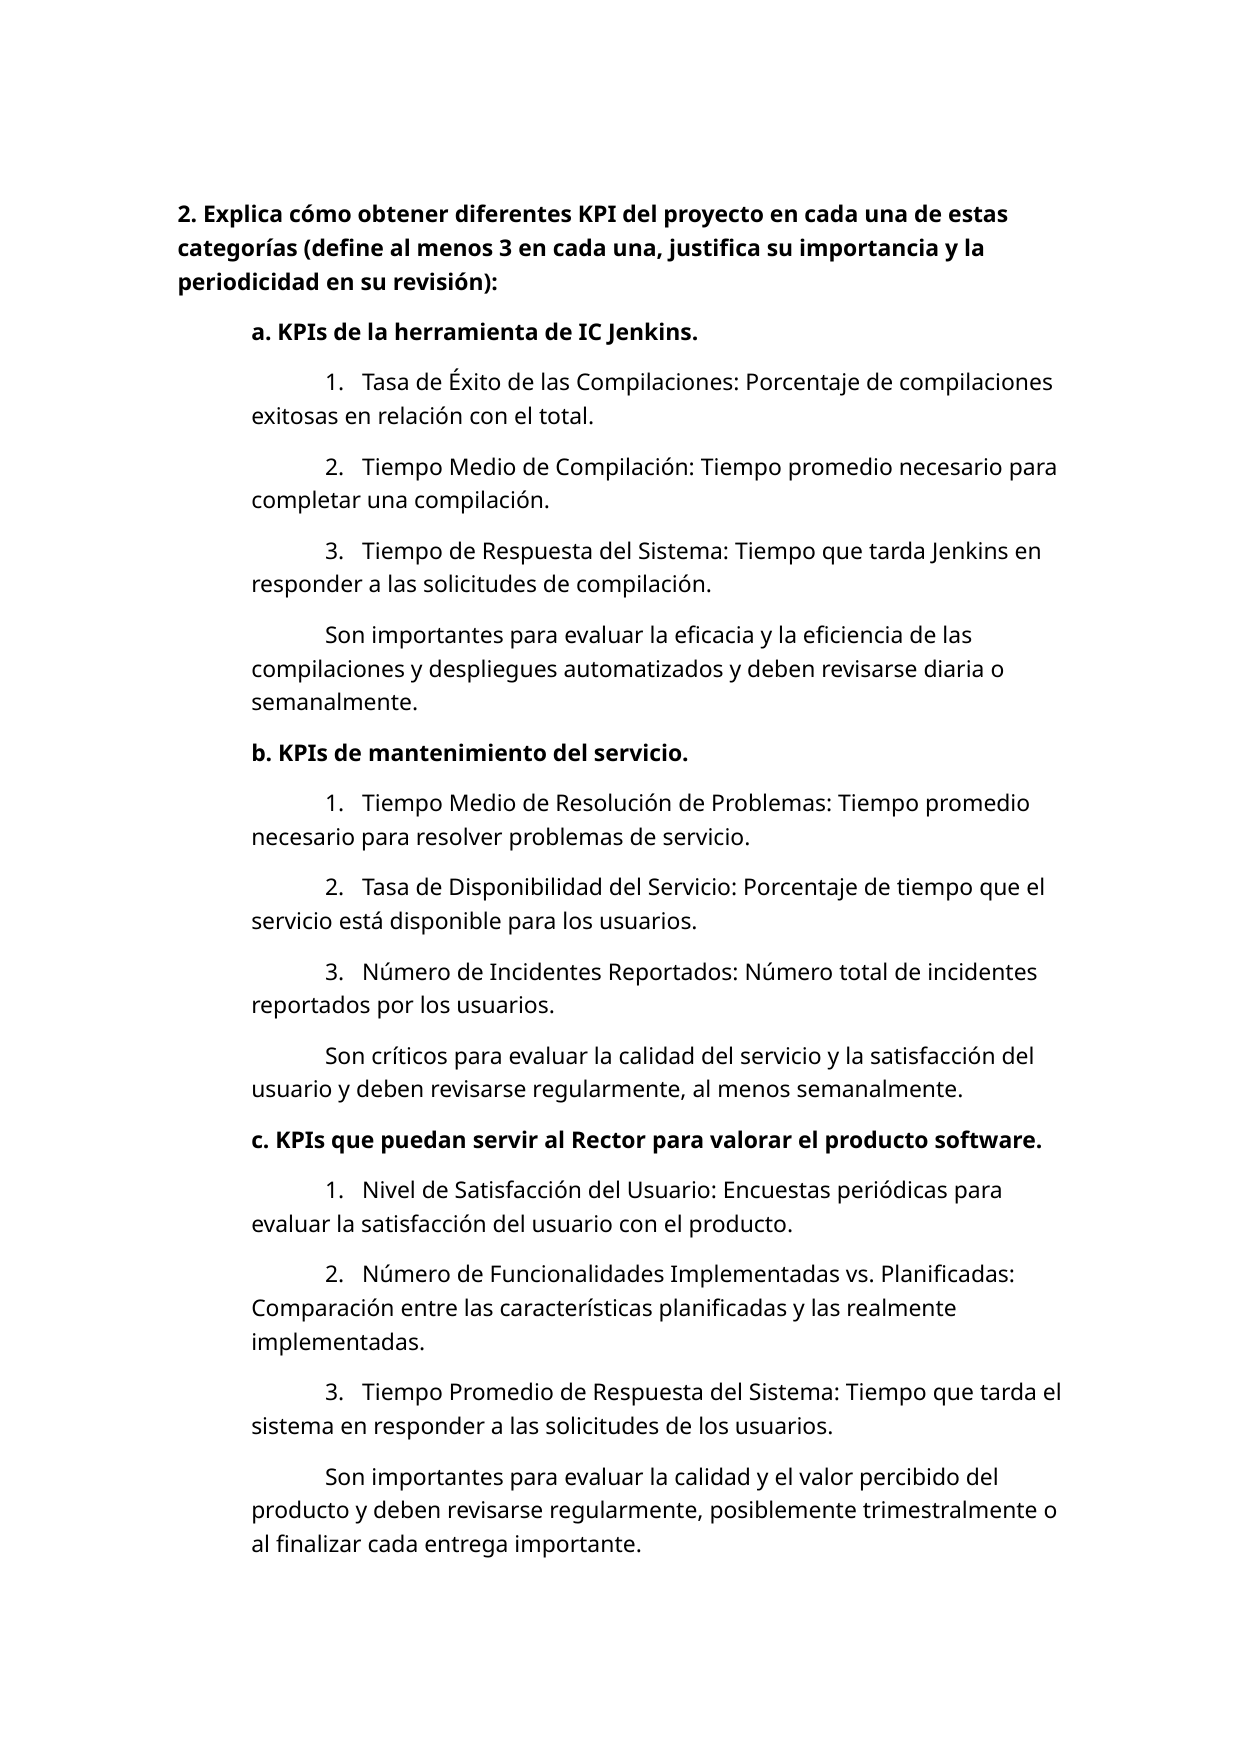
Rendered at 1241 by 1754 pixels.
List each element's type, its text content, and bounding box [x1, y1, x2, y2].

text b. KPIs de mantenimiento del servicio. [251, 737, 1063, 768]
text 2. Tasa de Disponibilidad del Servicio: Porcentaje de tiempo que el servicio está disponible para los usuarios. [251, 871, 1063, 936]
text Son importantes para evaluar la calidad y el valor percibido del producto y deben revisarse regularmente, posiblemente trimestralmente o al finalizar cada entrega importante. [251, 1461, 1063, 1559]
text 2. Número de Funcionalidades Implementadas vs. Planificadas: Comparación entre las características planificadas y las realmente implementadas. [251, 1258, 1063, 1357]
text 1. Tasa de Éxito de las Compilaciones: Porcentaje de compilaciones exitosas en relación con el total. [251, 366, 1063, 431]
text 3. Número de Incidentes Reportados: Número total de incidentes reportados por los usuarios. [251, 956, 1063, 1021]
text 3. Tiempo Promedio de Respuesta del Sistema: Tiempo que tarda el sistema en responder a las solicitudes de los usuarios. [251, 1376, 1063, 1441]
text Son críticos para evaluar la calidad del servicio y la satisfacción del usuario y deben revisarse regularmente, al menos semanalmente. [251, 1040, 1063, 1105]
text c. KPIs que puedan servir al Rector para valorar el producto software. [251, 1124, 1063, 1155]
text Son importantes para evaluar la eficacia y la eficiencia de las compilaciones y despliegues automatizados y deben revisarse diaria o semanalmente. [251, 619, 1063, 718]
text 2. Explica cómo obtener diferentes KPI del proyecto en cada una de estas categorías (define al menos 3 en cada una, justifica su importancia y la periodicidad en su revisión): [177, 198, 1063, 297]
text 1. Tiempo Medio de Resolución de Problemas: Tiempo promedio necesario para resolver problemas de servicio. [251, 787, 1063, 852]
text 2. Tiempo Medio de Compilación: Tiempo promedio necesario para completar una compilación. [251, 451, 1063, 516]
text a. KPIs de la herramienta de IC Jenkins. [251, 316, 1063, 347]
text 1. Nivel de Satisfacción del Usuario: Encuestas periódicas para evaluar la satisfacción del usuario con el producto. [251, 1174, 1063, 1239]
text 3. Tiempo de Respuesta del Sistema: Tiempo que tarda Jenkins en responder a las solicitudes de compilación. [251, 535, 1063, 600]
